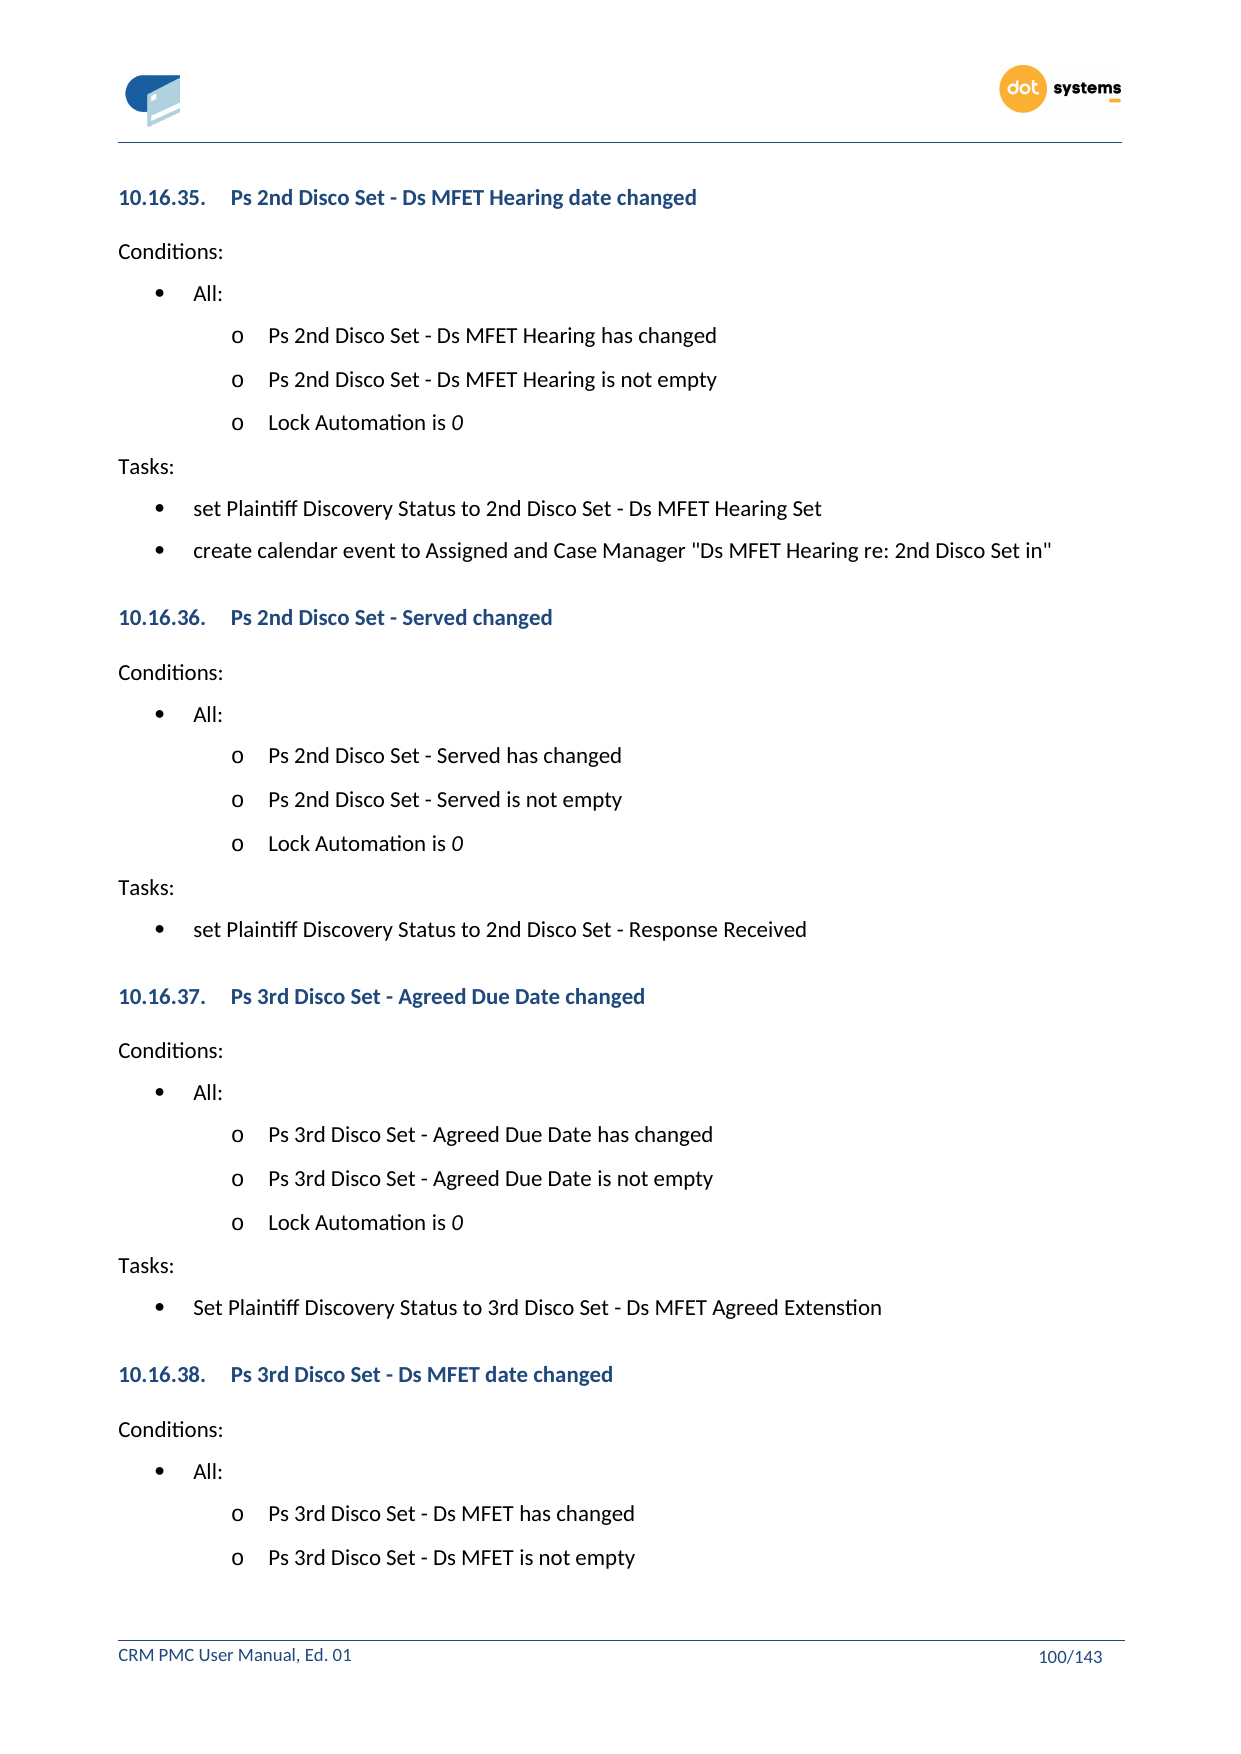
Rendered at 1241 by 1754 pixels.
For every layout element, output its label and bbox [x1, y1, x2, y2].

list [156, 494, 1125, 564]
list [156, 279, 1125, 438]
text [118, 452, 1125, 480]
picture [122, 73, 183, 130]
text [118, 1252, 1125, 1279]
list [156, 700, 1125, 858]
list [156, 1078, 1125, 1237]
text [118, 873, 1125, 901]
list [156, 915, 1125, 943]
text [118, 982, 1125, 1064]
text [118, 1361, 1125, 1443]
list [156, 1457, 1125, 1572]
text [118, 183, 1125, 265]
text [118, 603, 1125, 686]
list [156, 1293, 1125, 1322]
picture [998, 61, 1122, 117]
